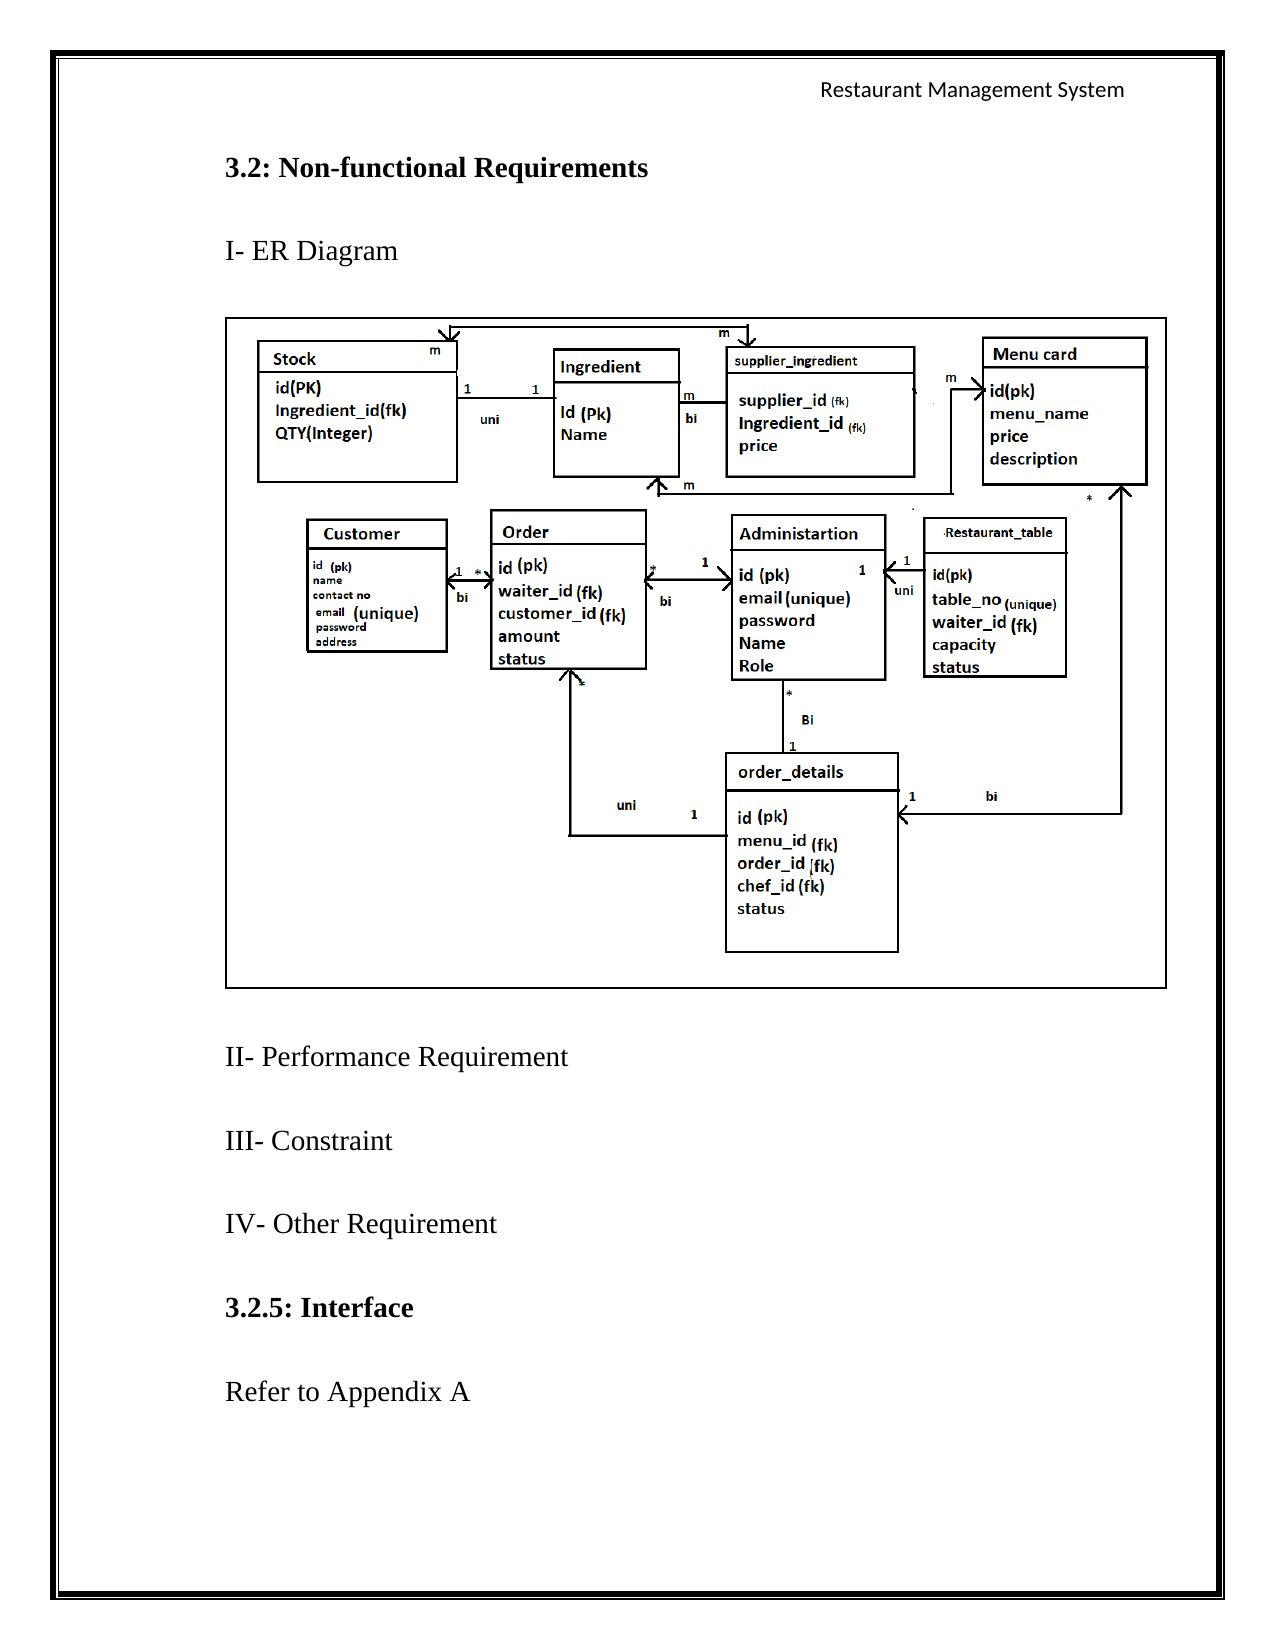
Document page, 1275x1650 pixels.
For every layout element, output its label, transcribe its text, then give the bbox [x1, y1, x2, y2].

text 3.2: Non-functional Requirements [225, 150, 1125, 183]
picture [227, 319, 1165, 987]
text 3.2.5: Interface [225, 1290, 1125, 1324]
text I- ER Diagram [225, 233, 1125, 267]
text III- Constraint [225, 1123, 1125, 1157]
text Refer to Appendix A [225, 1374, 1125, 1407]
text II- Performance Requirement [225, 1039, 1125, 1073]
text IV- Other Requirement [225, 1207, 1125, 1240]
